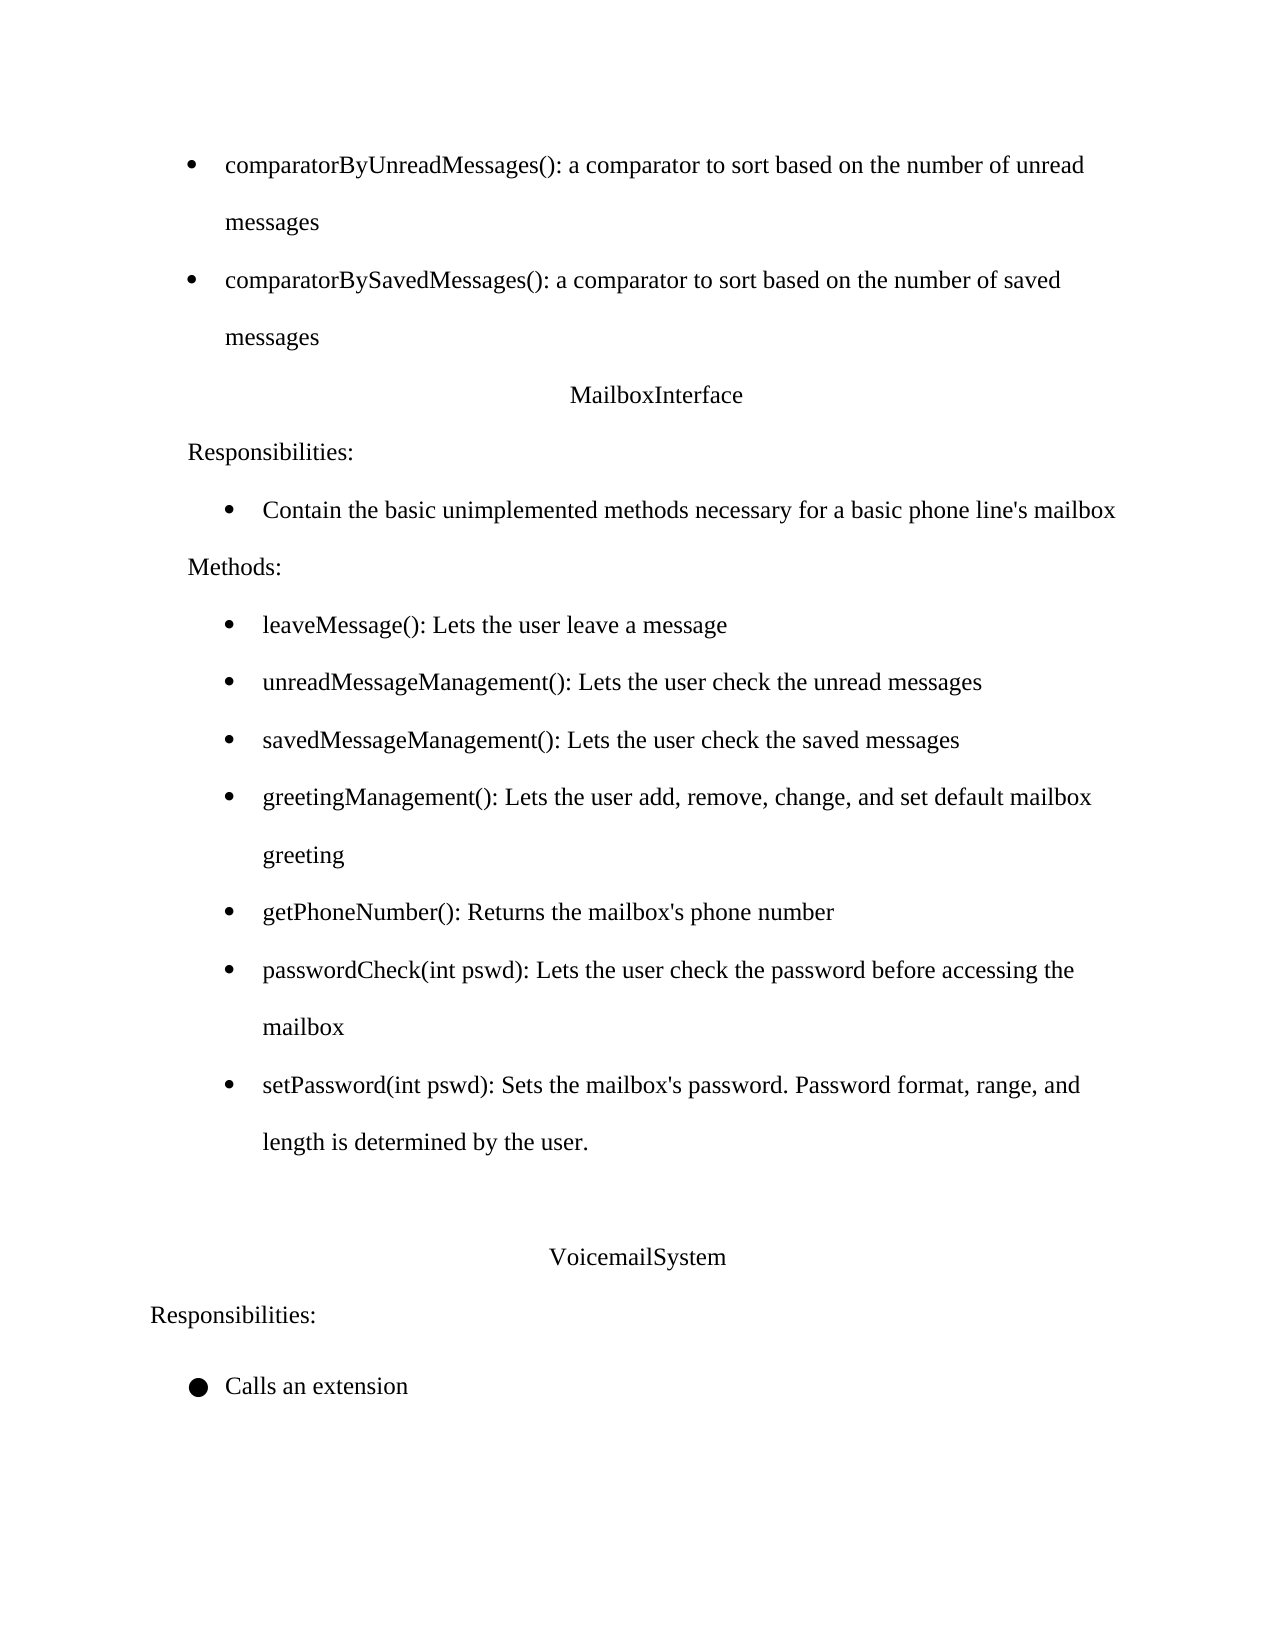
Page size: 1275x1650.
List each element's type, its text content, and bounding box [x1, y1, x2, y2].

list greetingManagement(): Lets the user add, remove, change, and set default mailbox greeting [225, 782, 1125, 869]
text MailboxInterface [187, 380, 1125, 409]
text Responsibilities: [150, 1300, 1125, 1329]
list unreadMessageManagement(): Lets the user check the unread messages [225, 667, 1125, 696]
list passwordCheck(int pswd): Lets the user check the password before accessing the mailbox [225, 955, 1125, 1041]
list Calls an extension [187, 1357, 1125, 1409]
list comparatorByUnreadMessages(): a comparator to sort based on the number of unread messages [187, 150, 1125, 236]
text Responsibilities: [187, 437, 1125, 466]
list comparatorBySavedMessages(): a comparator to sort based on the number of saved messages [187, 265, 1125, 351]
list savedMessageManagement(): Lets the user check the saved messages [225, 725, 1125, 754]
list setPassword(int pswd): Sets the mailbox's password. Password format, range, and length is determined by the user. [225, 1070, 1125, 1156]
list leaveMessage(): Lets the user leave a message [225, 610, 1125, 639]
text VoicemailSystem [150, 1242, 1125, 1271]
list getPhoneNumber(): Returns the mailbox's phone number [225, 897, 1125, 926]
text Methods: [187, 552, 1125, 581]
list Contain the basic unimplemented methods necessary for a basic phone line's mailbox [225, 495, 1125, 524]
